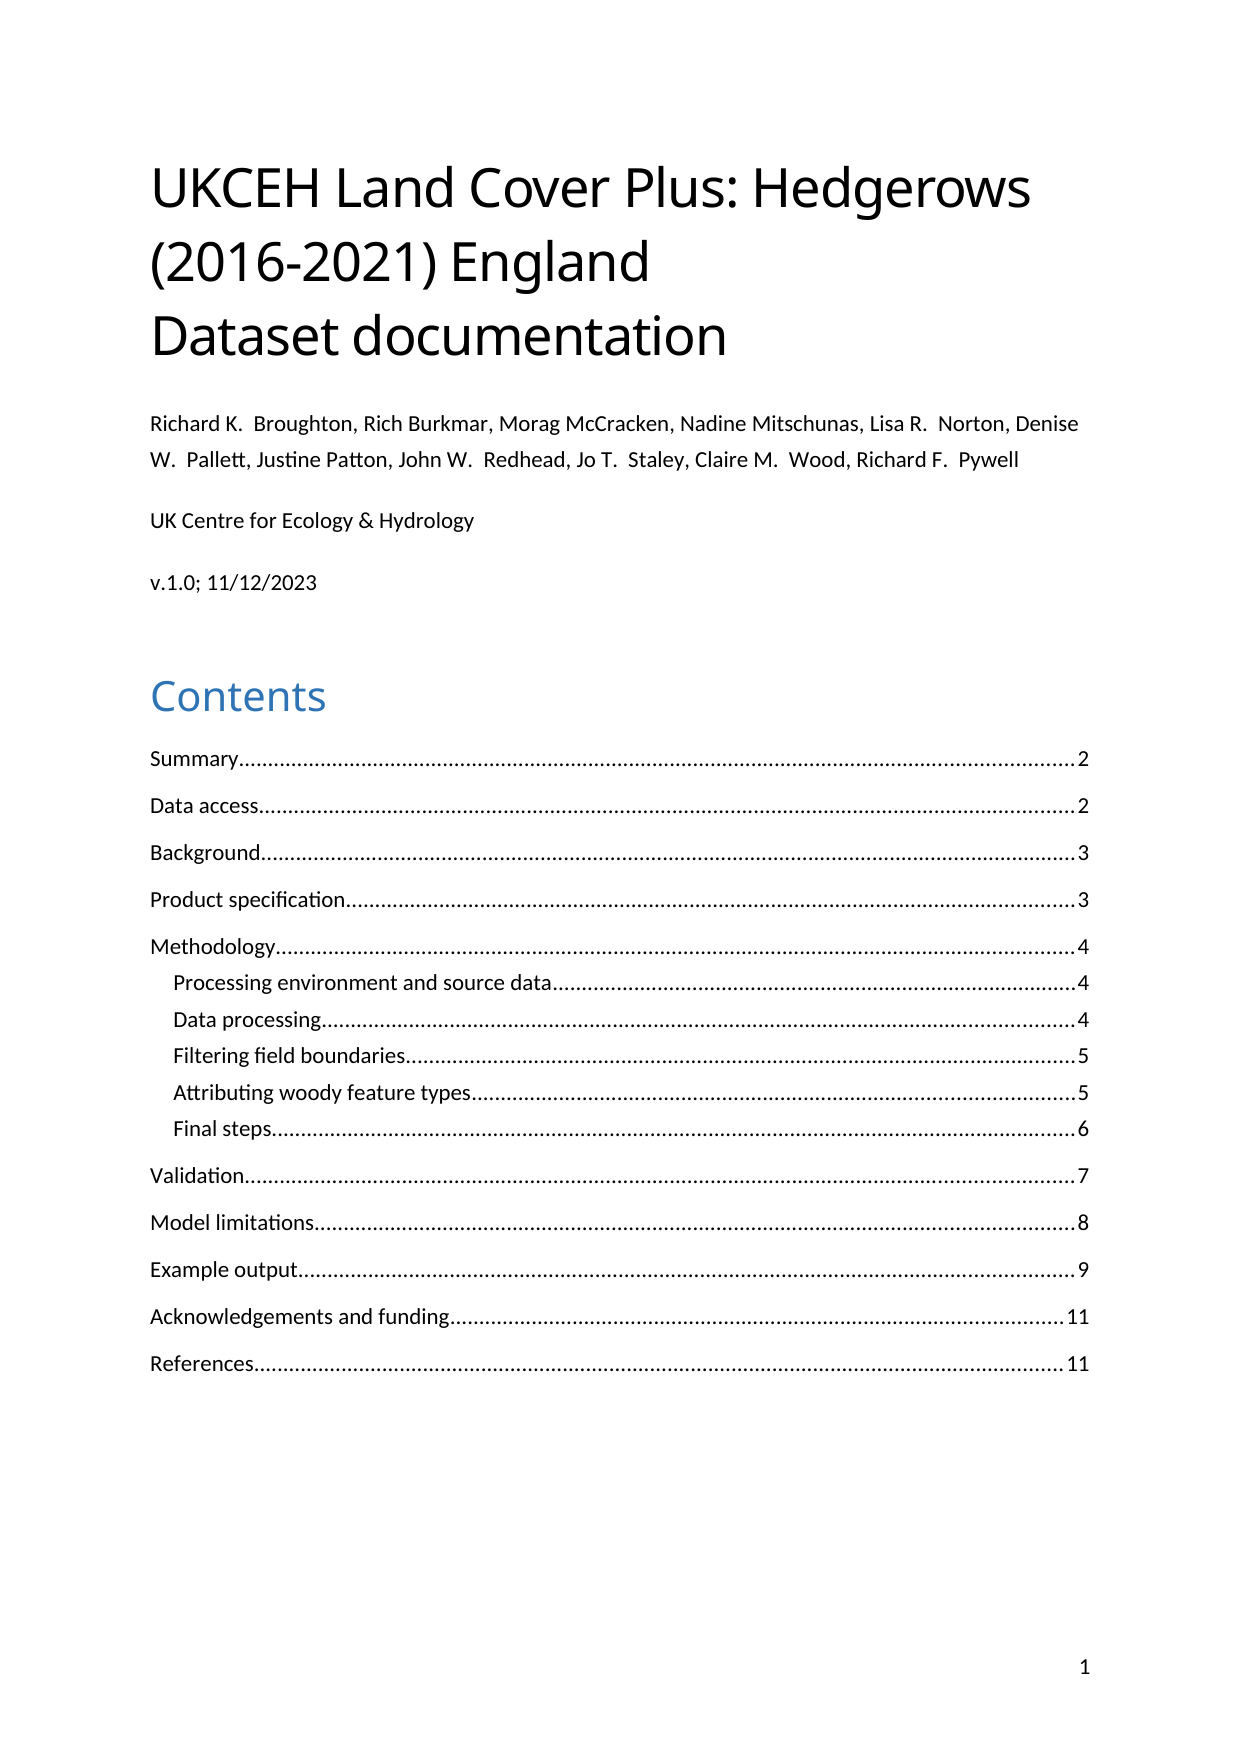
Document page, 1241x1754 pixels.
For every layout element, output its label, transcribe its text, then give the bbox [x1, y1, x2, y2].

title Dataset documentation [150, 297, 1090, 371]
text v.1.0; 11/12/2023 [150, 568, 1090, 596]
text Richard K. Broughton, Rich Burkmar, Morag McCracken, Nadine Mitschunas, Lisa R. Norton, Denise W. Pallett, Justine Patton, John W. Redhead, Jo T. Staley, Claire M. Wood, Richard F. Pywell [150, 409, 1090, 473]
text UK Centre for Ecology & Hydrology [150, 506, 1090, 534]
title UKCEH Land Cover Plus: Hedgerows (2016-2021) England [150, 150, 1090, 297]
